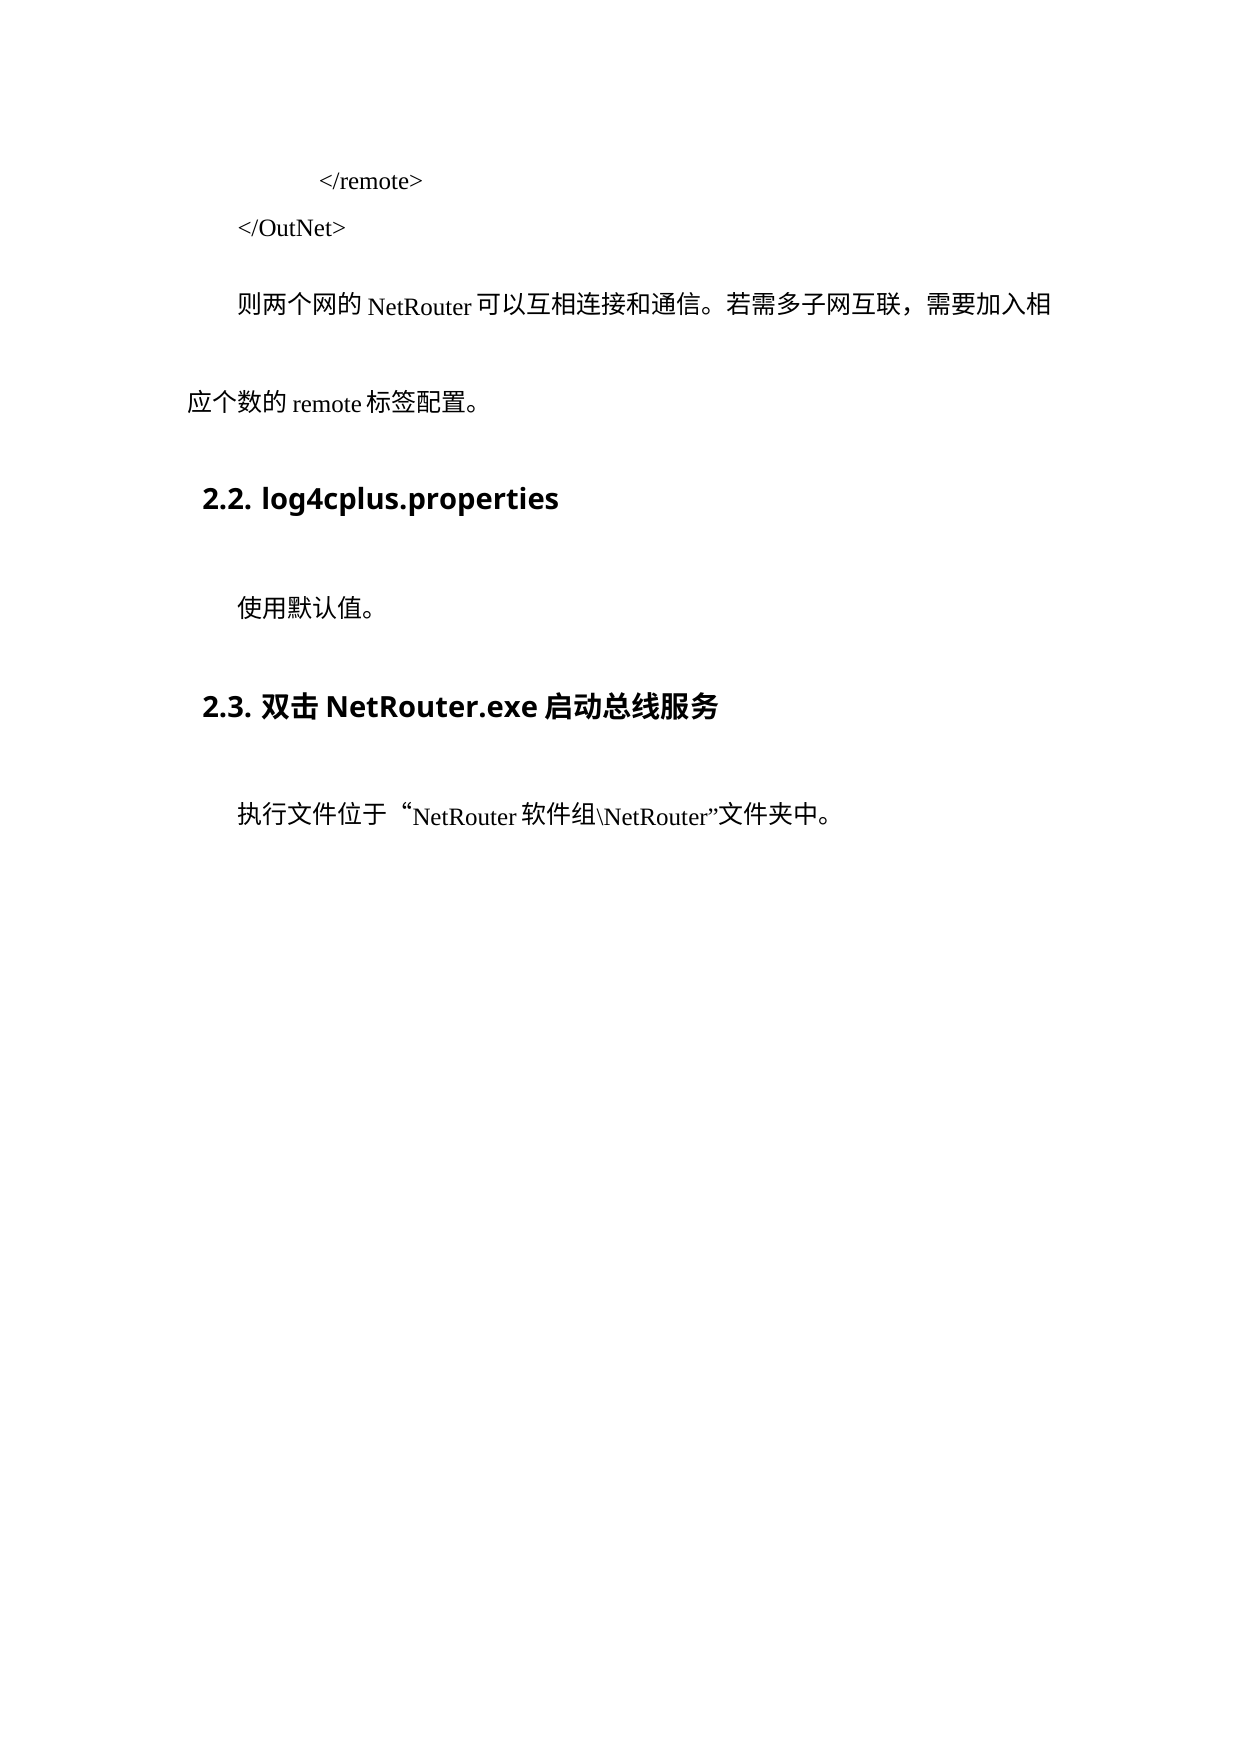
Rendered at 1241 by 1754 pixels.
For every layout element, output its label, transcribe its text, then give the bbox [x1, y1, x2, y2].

text 则两个网的NetRouter可以互相连接和通信。若需多子网互联，需要加入相应个数的remote标签配置。 [187, 256, 1053, 418]
subtitle log4cplus.properties [202, 466, 1053, 531]
text </OutNet> [187, 209, 1053, 241]
text 执行文件位于“NetRouter软件组\NetRouter”文件夹中。 [187, 766, 1053, 831]
subtitle 双击NetRouter.exe启动总线服务 [202, 672, 1053, 737]
text </remote> [187, 162, 1053, 194]
text 使用默认值。 [187, 560, 1053, 625]
